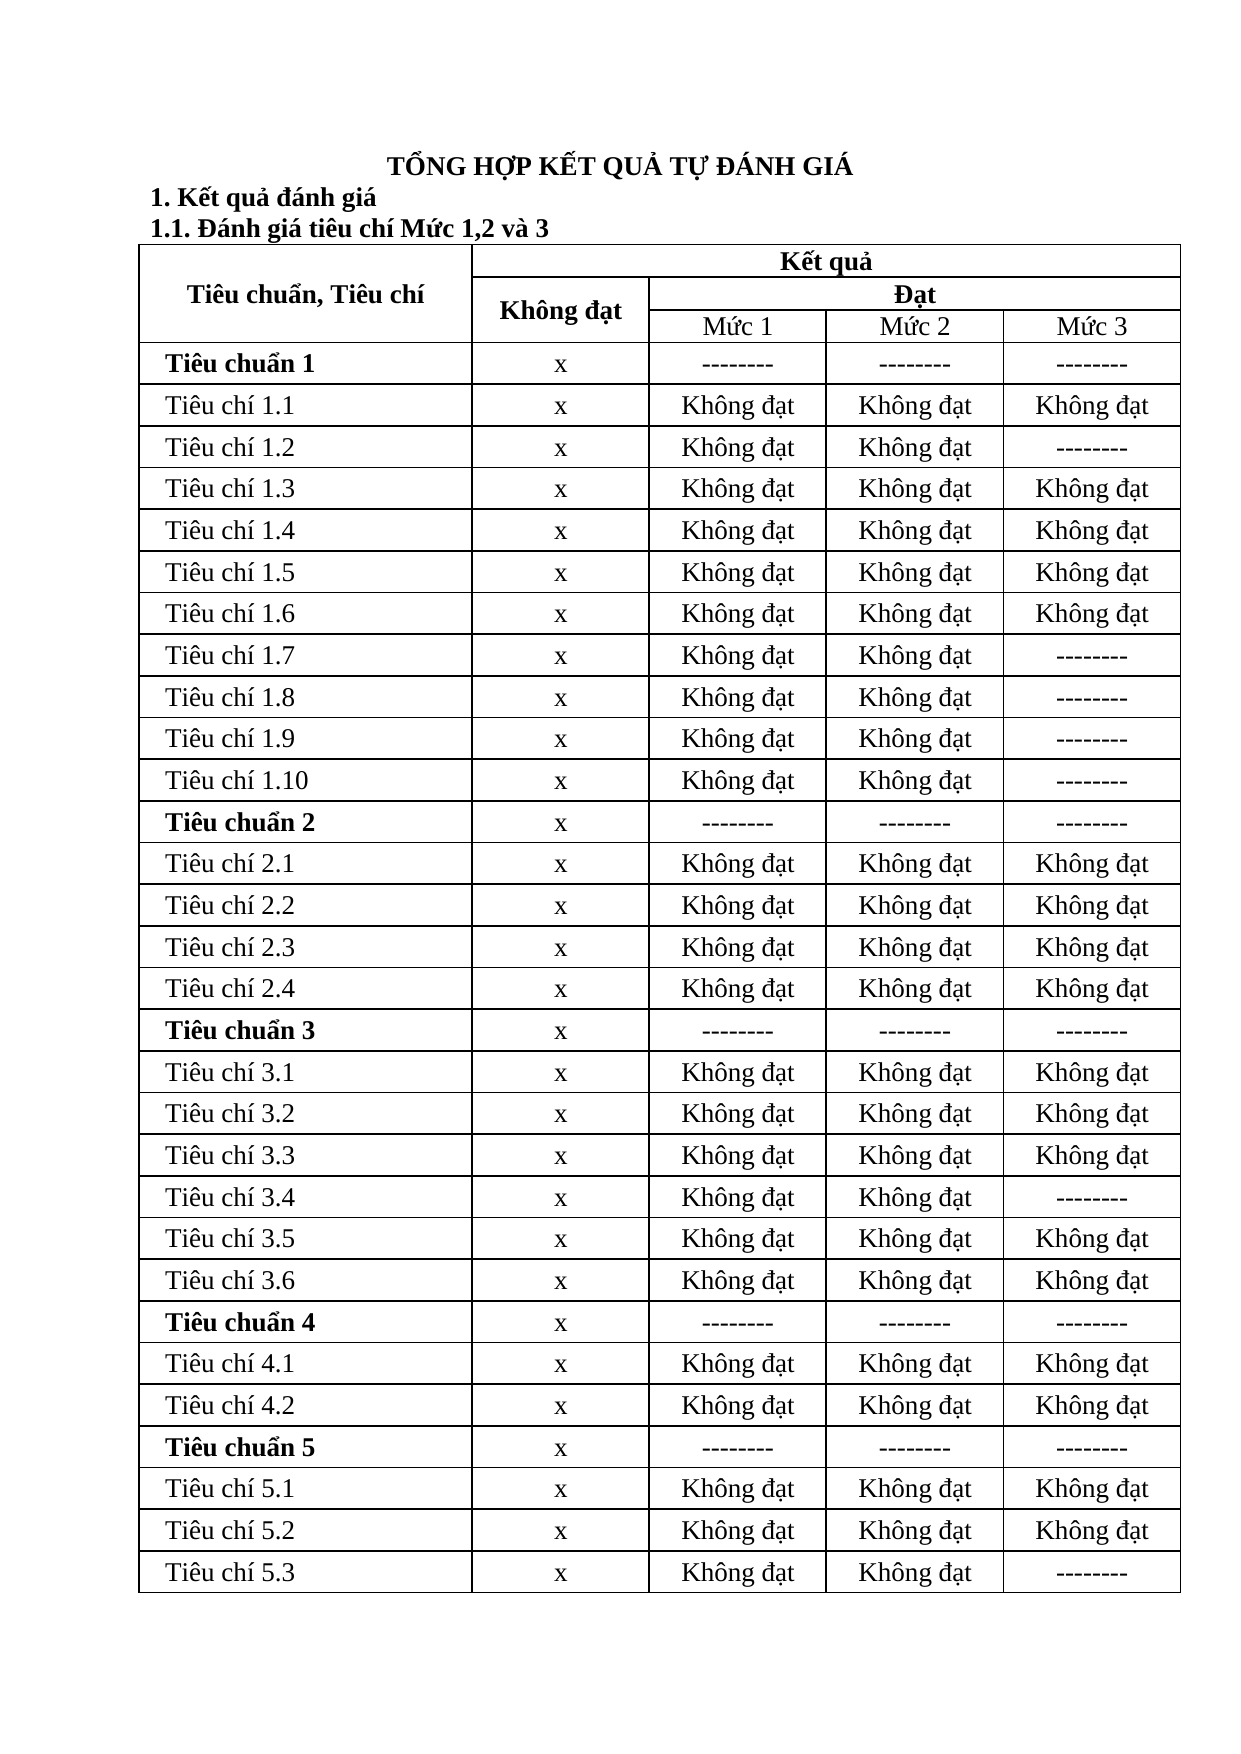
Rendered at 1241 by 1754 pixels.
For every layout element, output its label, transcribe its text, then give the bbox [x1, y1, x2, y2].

table_cell Tiêu chí 2.4 [140, 968, 471, 1008]
table_cell Tiêu chí 1.1 [140, 385, 471, 425]
table_cell Không đạt [650, 968, 825, 1008]
table_cell Tiêu chí 3.1 [140, 1052, 471, 1092]
table_cell Không đạt [827, 1468, 1003, 1508]
table_cell x [473, 760, 648, 800]
table_cell Tiêu chí 2.3 [140, 927, 471, 967]
table_cell Tiêu chí 3.6 [140, 1260, 471, 1300]
table_cell Mức 1 [650, 311, 825, 342]
table_cell x [473, 343, 648, 383]
table_cell Không đạt [1004, 1343, 1180, 1383]
table_cell Không đạt [650, 1343, 825, 1383]
table_cell x [473, 1218, 648, 1258]
table_cell -------- [1004, 427, 1180, 467]
table_cell x [473, 885, 648, 925]
table_cell Không đạt [1004, 1218, 1180, 1258]
table_cell Không đạt [1004, 468, 1180, 508]
table_cell Không đạt [827, 1052, 1003, 1092]
table_cell Tiêu chí 4.1 [140, 1343, 471, 1383]
table_cell -------- [827, 1010, 1003, 1050]
table_cell Không đạt [650, 510, 825, 550]
text 1.1. Đánh giá tiêu chí Mức 1,2 và 3 [150, 212, 1090, 243]
table_cell Tiêu chí 1.2 [140, 427, 471, 467]
table_cell Không đạt [1004, 1510, 1180, 1550]
table_cell Không đạt [827, 510, 1003, 550]
table_cell Tiêu chuẩn 1 [140, 343, 471, 383]
table_cell Tiêu chí 1.3 [140, 468, 471, 508]
table_cell Không đạt [827, 927, 1003, 967]
table_cell Tiêu chí 2.1 [140, 843, 471, 883]
table_cell Tiêu chí 1.6 [140, 593, 471, 633]
table_cell x [473, 427, 648, 467]
table_cell x [473, 1135, 648, 1175]
table_cell Không đạt [650, 385, 825, 425]
table_cell Không đạt [650, 1135, 825, 1175]
table_cell x [473, 677, 648, 717]
table_cell x [473, 468, 648, 508]
table_cell Không đạt [827, 1343, 1003, 1383]
table_cell -------- [827, 1427, 1003, 1467]
table_cell x [473, 635, 648, 675]
table_cell Không đạt [1004, 927, 1180, 967]
table_cell Không đạt [827, 552, 1003, 592]
table_cell x [473, 385, 648, 425]
table_cell Không đạt [650, 885, 825, 925]
table_cell x [473, 1510, 648, 1550]
text TỔNG HỢP KẾT QUẢ TỰ ĐÁNH GIÁ [150, 150, 1090, 181]
table_cell x [473, 1552, 648, 1592]
table_cell Tiêu chí 3.4 [140, 1177, 471, 1217]
table_cell Không đạt [1004, 1385, 1180, 1425]
table_cell Không đạt [827, 968, 1003, 1008]
table_cell x [473, 1468, 648, 1508]
table_cell Không đạt [1004, 1093, 1180, 1133]
table_cell Tiêu chuẩn 3 [140, 1010, 471, 1050]
table_cell Không đạt [650, 1218, 825, 1258]
table_cell Tiêu chí 1.9 [140, 718, 471, 758]
table_cell -------- [827, 802, 1003, 842]
table_cell -------- [1004, 718, 1180, 758]
table_cell -------- [1004, 677, 1180, 717]
table_cell Không đạt [650, 927, 825, 967]
table_cell -------- [1004, 343, 1180, 383]
table_cell Không đạt [1004, 1468, 1180, 1508]
table_cell Không đạt [1004, 510, 1180, 550]
table_cell Không đạt [827, 843, 1003, 883]
table_cell Không đạt [1004, 843, 1180, 883]
table_cell -------- [1004, 1177, 1180, 1217]
table_cell x [473, 1343, 648, 1383]
table_cell Không đạt [827, 885, 1003, 925]
table_cell x [473, 1010, 648, 1050]
table_header Kết quả [473, 245, 1180, 276]
table_cell Không đạt [827, 385, 1003, 425]
table_cell Không đạt [827, 427, 1003, 467]
table_cell Tiêu chí 5.3 [140, 1552, 471, 1592]
table_cell x [473, 843, 648, 883]
table_cell Không đạt [1004, 1260, 1180, 1300]
table_cell x [473, 1427, 648, 1467]
table_cell Không đạt [473, 278, 648, 342]
table_cell Không đạt [827, 1510, 1003, 1550]
table_header Tiêu chuẩn, Tiêu chí [140, 245, 471, 342]
table_cell Không đạt [650, 635, 825, 675]
table_cell x [473, 802, 648, 842]
table_cell Tiêu chuẩn 5 [140, 1427, 471, 1467]
table_cell x [473, 1302, 648, 1342]
table_cell -------- [1004, 635, 1180, 675]
table_cell Tiêu chí 1.8 [140, 677, 471, 717]
table_cell Tiêu chí 4.2 [140, 1385, 471, 1425]
table_cell -------- [650, 802, 825, 842]
table_cell Không đạt [827, 593, 1003, 633]
table_cell Không đạt [650, 593, 825, 633]
table_cell x [473, 1385, 648, 1425]
table_cell Không đạt [650, 1510, 825, 1550]
table_cell Không đạt [1004, 1135, 1180, 1175]
table_cell Không đạt [827, 677, 1003, 717]
table_cell Không đạt [650, 1468, 825, 1508]
table_cell Tiêu chuẩn 2 [140, 802, 471, 842]
table_cell Không đạt [1004, 593, 1180, 633]
table_cell -------- [650, 1010, 825, 1050]
table_cell Không đạt [827, 760, 1003, 800]
table_cell Không đạt [1004, 968, 1180, 1008]
table_cell Không đạt [1004, 885, 1180, 925]
table_cell -------- [1004, 802, 1180, 842]
table_cell Không đạt [650, 1052, 825, 1092]
table_cell Không đạt [827, 1218, 1003, 1258]
table_cell Tiêu chí 2.2 [140, 885, 471, 925]
table_cell Tiêu chuẩn 4 [140, 1302, 471, 1342]
table_cell Không đạt [1004, 385, 1180, 425]
table_cell -------- [1004, 760, 1180, 800]
table_cell -------- [1004, 1427, 1180, 1467]
table_cell Tiêu chí 5.2 [140, 1510, 471, 1550]
table_cell Không đạt [1004, 552, 1180, 592]
table_cell Không đạt [650, 718, 825, 758]
table_cell Không đạt [650, 552, 825, 592]
table_cell x [473, 1052, 648, 1092]
table_cell -------- [827, 1302, 1003, 1342]
table_cell Tiêu chí 3.3 [140, 1135, 471, 1175]
table_cell -------- [650, 343, 825, 383]
table_cell x [473, 593, 648, 633]
table_cell Không đạt [650, 427, 825, 467]
table_cell x [473, 1093, 648, 1133]
table_cell x [473, 968, 648, 1008]
table_cell -------- [827, 343, 1003, 383]
table_cell -------- [1004, 1552, 1180, 1592]
table_cell Không đạt [827, 718, 1003, 758]
table_cell Không đạt [650, 760, 825, 800]
table_cell Không đạt [827, 1260, 1003, 1300]
table_cell Không đạt [650, 1385, 825, 1425]
table_cell Mức 2 [827, 311, 1003, 342]
table_cell x [473, 510, 648, 550]
table_cell -------- [1004, 1302, 1180, 1342]
table_cell Tiêu chí 1.10 [140, 760, 471, 800]
table_cell Không đạt [827, 1552, 1003, 1592]
table_cell x [473, 552, 648, 592]
table_cell -------- [650, 1302, 825, 1342]
table_cell x [473, 718, 648, 758]
table_cell Không đạt [650, 1093, 825, 1133]
table_cell Không đạt [827, 1177, 1003, 1217]
table_cell Không đạt [650, 843, 825, 883]
table_cell Đạt [650, 278, 1180, 309]
table_cell Không đạt [827, 1135, 1003, 1175]
table_cell Không đạt [827, 1093, 1003, 1133]
table_cell x [473, 1177, 648, 1217]
table_cell Tiêu chí 1.4 [140, 510, 471, 550]
table_cell Không đạt [650, 677, 825, 717]
text 1. Kết quả đánh giá [150, 181, 1090, 212]
table_cell -------- [650, 1427, 825, 1467]
table_cell Không đạt [827, 1385, 1003, 1425]
table_cell -------- [1004, 1010, 1180, 1050]
table_cell Không đạt [650, 1260, 825, 1300]
table_cell Tiêu chí 3.5 [140, 1218, 471, 1258]
table_cell Không đạt [1004, 1052, 1180, 1092]
table_cell Không đạt [650, 468, 825, 508]
table_cell Không đạt [650, 1552, 825, 1592]
table_cell Không đạt [827, 635, 1003, 675]
table_cell Mức 3 [1004, 311, 1180, 342]
table_cell Không đạt [827, 468, 1003, 508]
table_cell x [473, 927, 648, 967]
table_cell Tiêu chí 3.2 [140, 1093, 471, 1133]
table_cell Không đạt [650, 1177, 825, 1217]
table_cell Tiêu chí 1.7 [140, 635, 471, 675]
table_cell Tiêu chí 5.1 [140, 1468, 471, 1508]
table_cell Tiêu chí 1.5 [140, 552, 471, 592]
table_cell x [473, 1260, 648, 1300]
